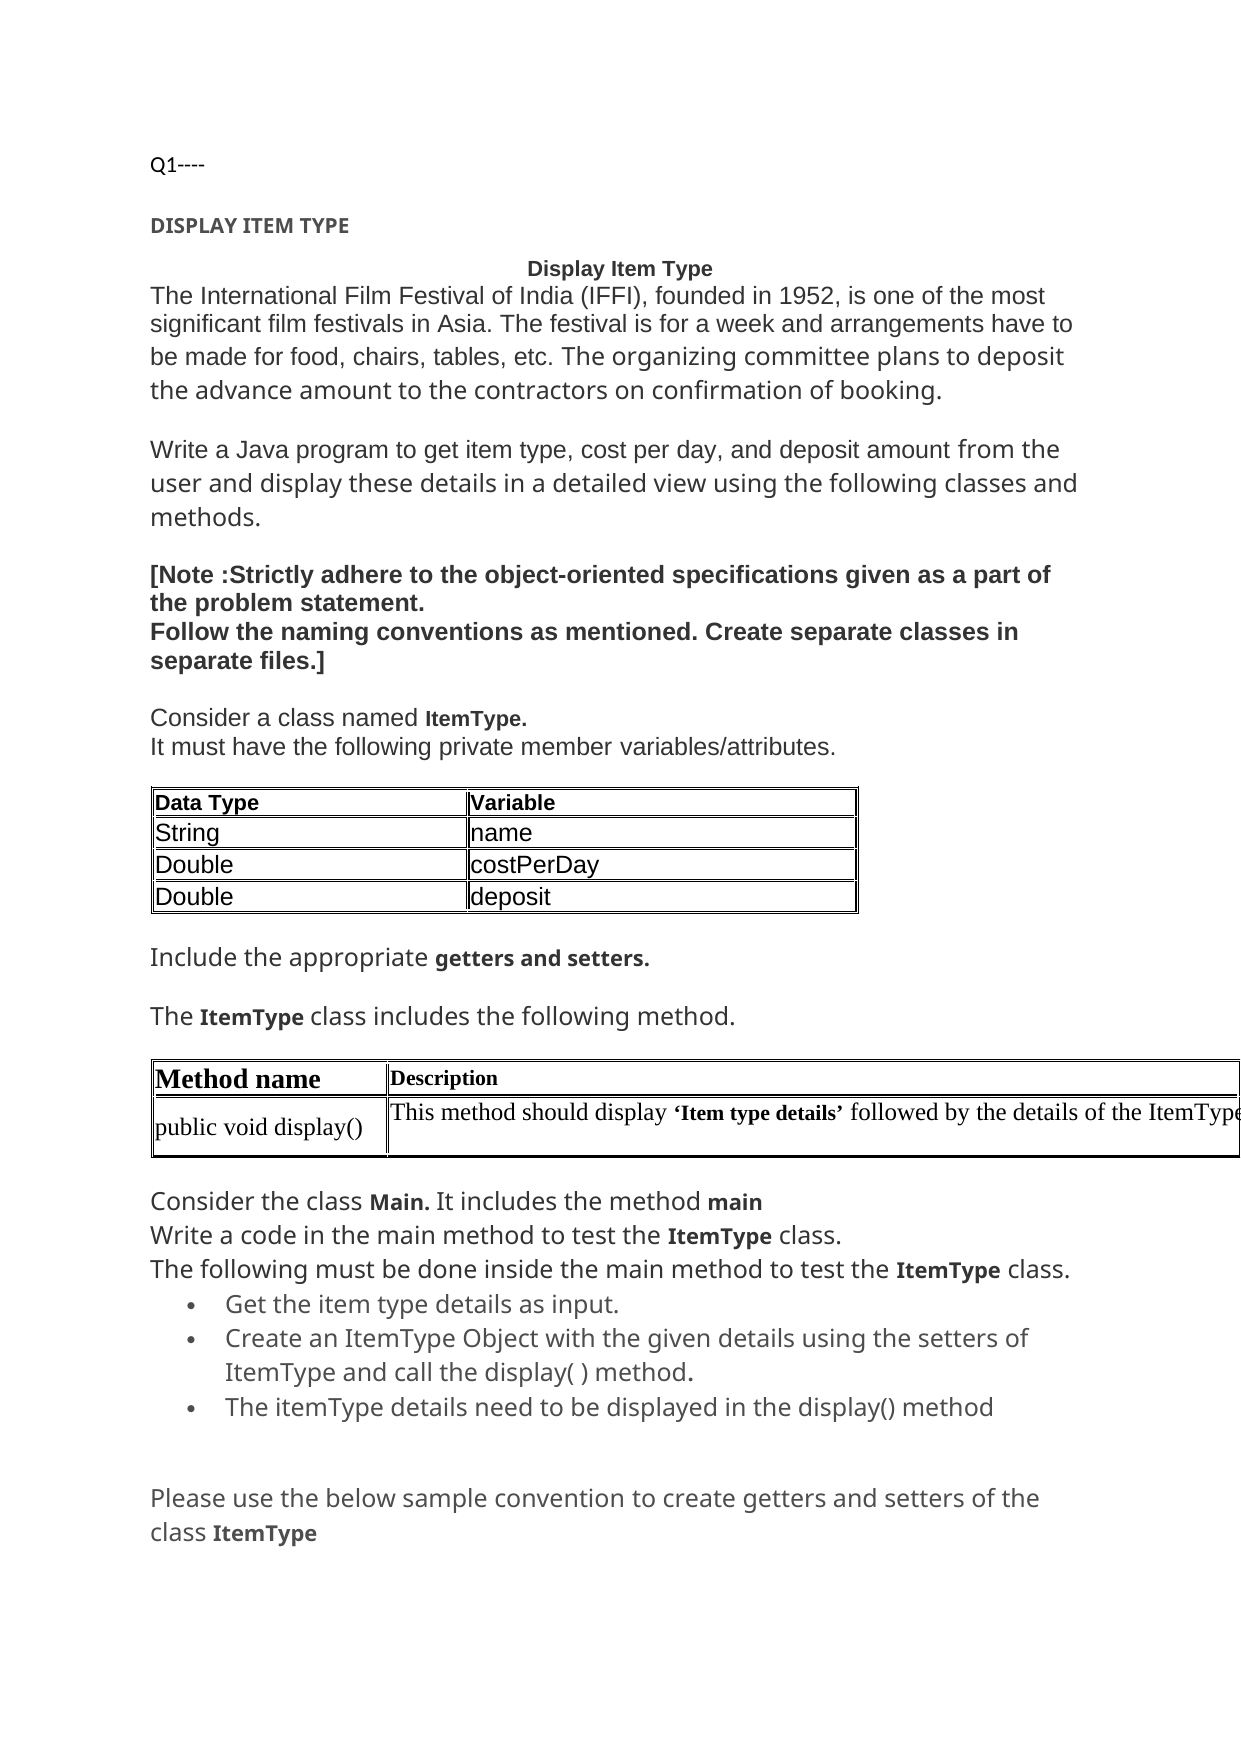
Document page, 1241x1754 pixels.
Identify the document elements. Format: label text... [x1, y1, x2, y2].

list Create an ItemType Object with the given details using the setters of ItemType and call the display( ) method. [187, 1320, 1090, 1389]
table_cell Double [152, 879, 468, 911]
table_header Method name [154, 1062, 388, 1094]
text Please use the below sample convention to create getters and setters of the class ItemType [150, 1481, 1090, 1549]
table_cell deposit [468, 879, 857, 911]
table_cell public void display() [154, 1094, 388, 1155]
text Consider the class Main. It includes the method main Write a code in the main method to test the ItemType class. The following must be done inside the main method to test the ItemType class. [150, 1158, 1090, 1286]
text Q1---- [150, 150, 1090, 178]
text DISPLAY ITEM TYPE [150, 211, 1090, 240]
table_cell costPerDay [468, 847, 857, 879]
table_header Data Type [154, 788, 468, 815]
table_cell Double [152, 847, 468, 879]
text [Note :Strictly adhere to the object-oriented specifications given as a part of the problem statement. Follow the naming conventions as mentioned. Create separate classes in separate files.] Consider a class named ItemType. It must have the following private member variables/attributes. [150, 559, 1090, 786]
text Display Item Type [150, 256, 1090, 281]
table_cell This method should display ‘Item type details’ followed by the details of the ItemType in the format as shown in the sample output. [388, 1094, 1239, 1155]
text Include the appropriate getters and setters. The ItemType class includes the following method. [150, 914, 1090, 1059]
text The International Film Festival of India (IFFI), founded in 1952, is one of the most significant film festivals in Asia. The festival is for a week and arrangements have to be made for food, chairs, tables, etc. The organizing committee plans to deposit the advance amount to the contractors on confirmation of booking. Write a Java program to get item type, cost per day, and deposit amount from the user and display these details in a detailed view using the following classes and methods. [150, 281, 1090, 559]
list Get the item type details as input. [187, 1286, 1090, 1320]
table_header Variable [468, 790, 855, 815]
list The itemType details need to be displayed in the display() method [187, 1389, 1090, 1423]
table_cell name [468, 815, 857, 847]
table_cell String [152, 815, 468, 847]
table_header Description [388, 1062, 1239, 1094]
